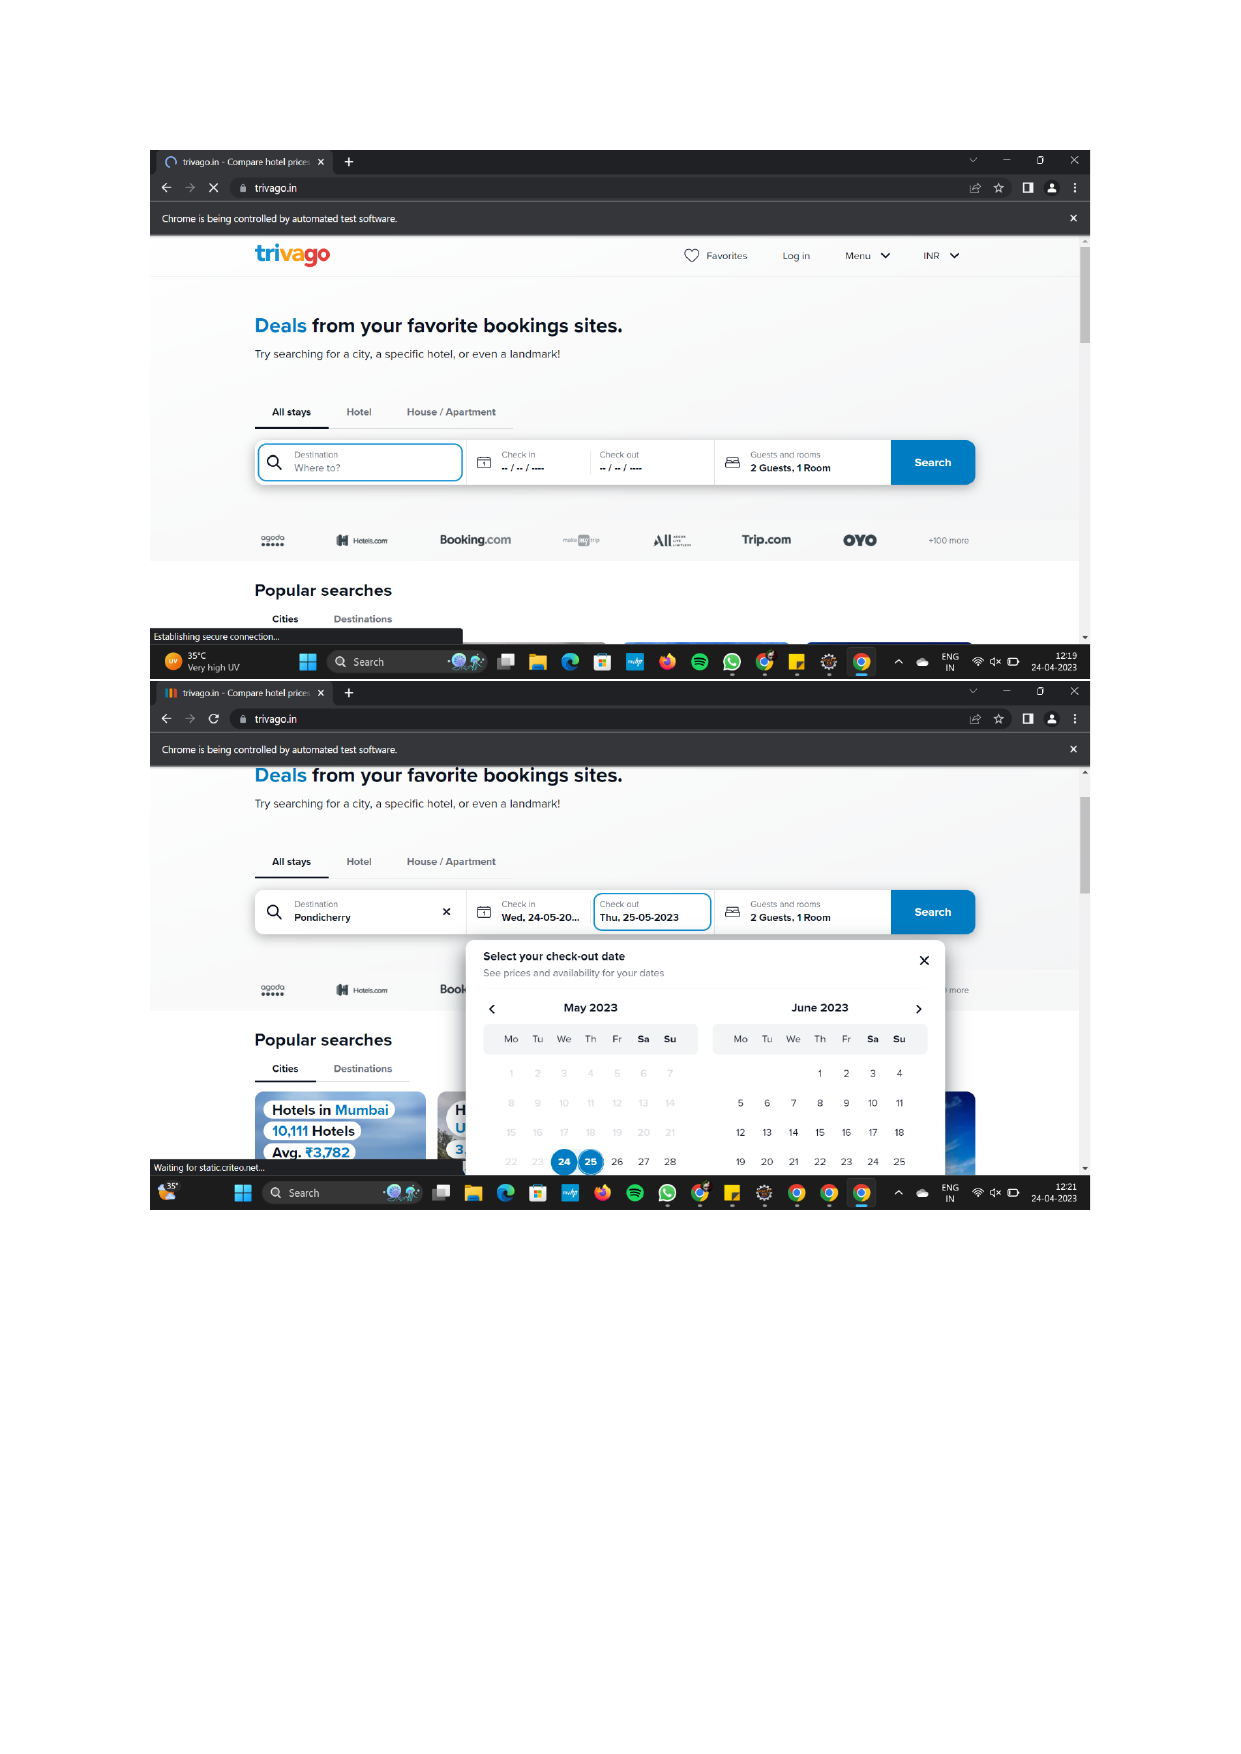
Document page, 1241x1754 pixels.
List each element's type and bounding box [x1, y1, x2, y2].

picture [150, 150, 1091, 679]
picture [150, 681, 1091, 1210]
